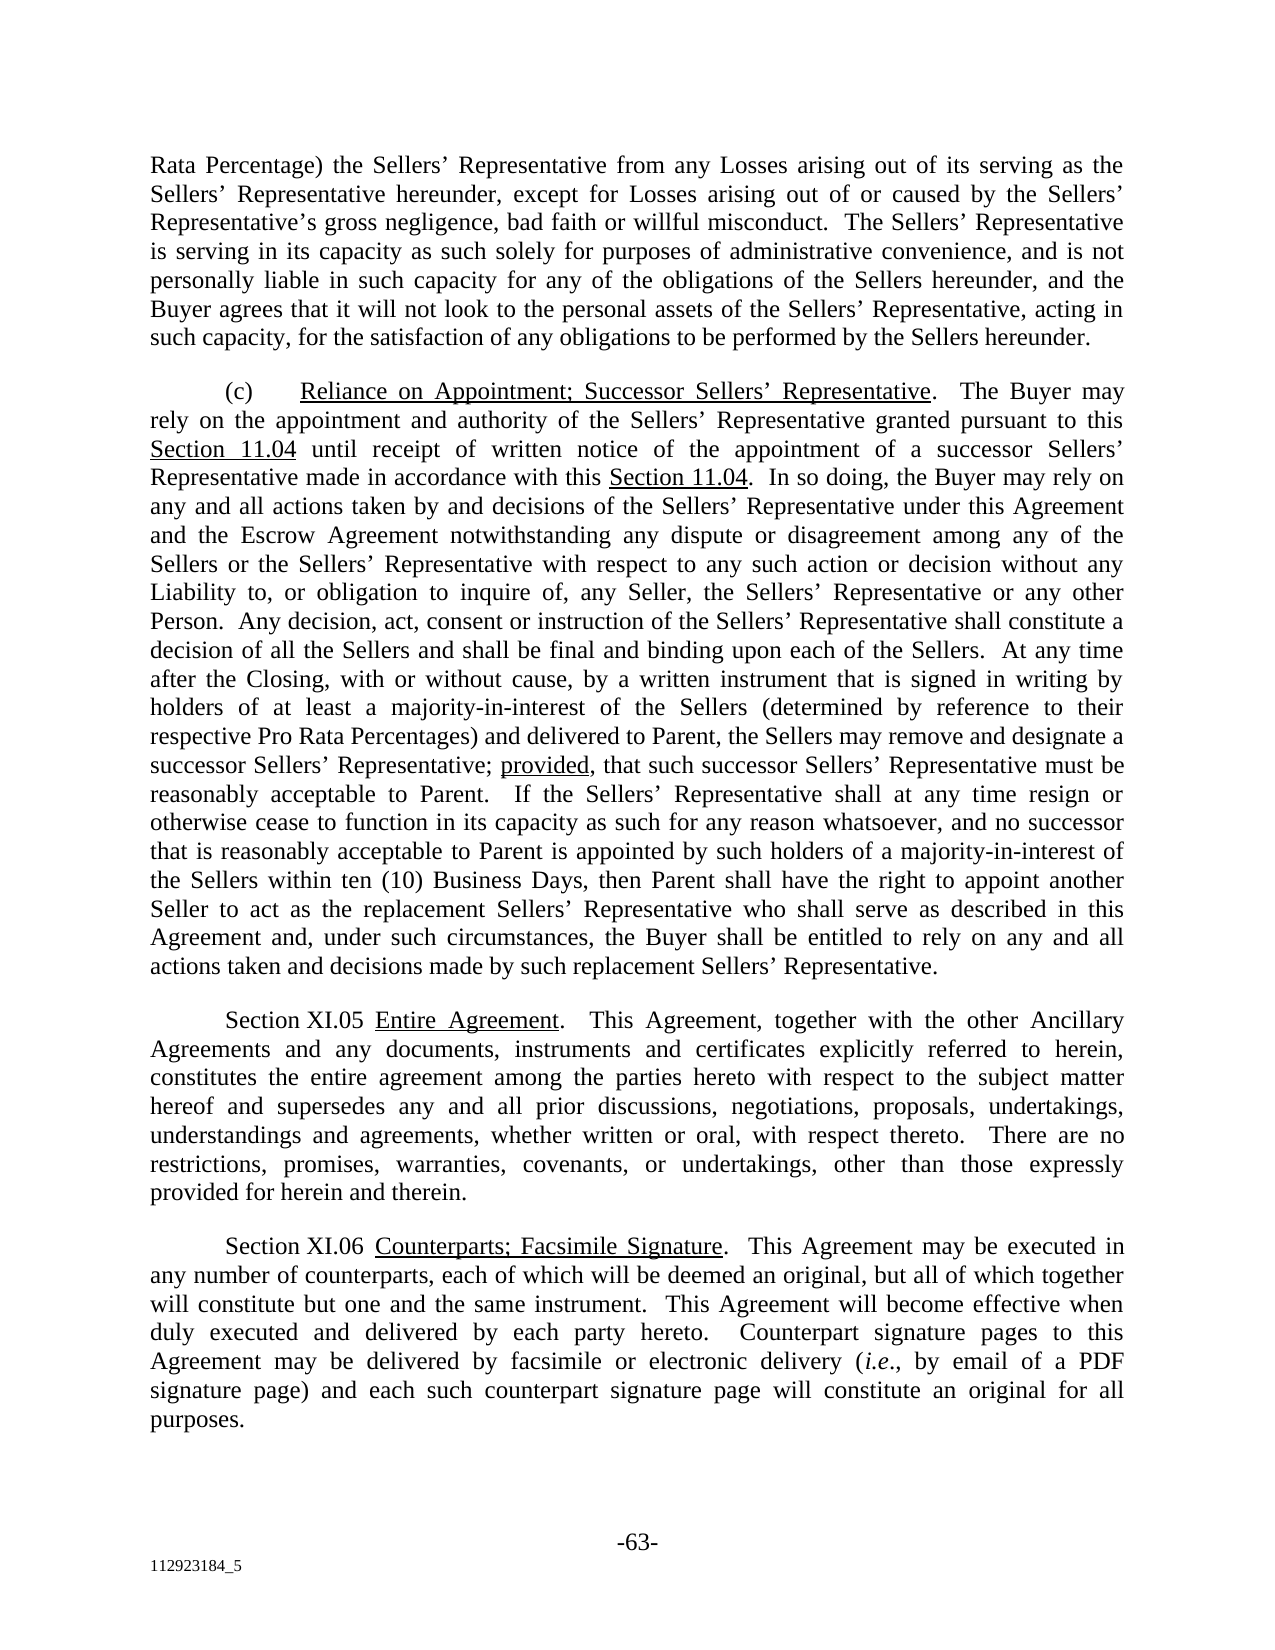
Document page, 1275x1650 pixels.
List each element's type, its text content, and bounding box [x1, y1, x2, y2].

subtitle Counterparts; Facsimile Signature. This Agreement may be executed in any number of counterparts, each of which will be deemed an original, but all of which together will constitute but one and the same instrument. This Agreement will become effective when duly executed and delivered by each party hereto. Counterpart signature pages to this Agreement may be delivered by facsimile or electronic delivery (i.e., by email of a PDF signature page) and each such counterpart signature page will constitute an original for all purposes. [150, 1231, 1125, 1432]
subtitle Entire Agreement. This Agreement, together with the other Ancillary Agreements and any documents, instruments and certificates explicitly referred to herein, constitutes the entire agreement among the parties hereto with respect to the subject matter hereof and supersedes any and all prior discussions, negotiations, proposals, undertakings, understandings and agreements, whether written or oral, with respect thereto. There are no restrictions, promises, warranties, covenants, or undertakings, other than those expressly provided for herein and therein. [150, 1005, 1125, 1206]
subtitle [150, 150, 1125, 351]
subtitle Reliance on Appointment; Successor Sellers’ Representative. The Buyer may rely on the appointment and authority of the Sellers’ Representative granted pursuant to this Section 11.04 until receipt of written notice of the appointment of a successor Sellers’ Representative made in accordance with this Section 11.04. In so doing, the Buyer may rely on any and all actions taken by and decisions of the Sellers’ Representative under this Agreement and the Escrow Agreement notwithstanding any dispute or disagreement among any of the Sellers or the Sellers’ Representative with respect to any such action or decision without any Liability to, or obligation to inquire of, any Seller, the Sellers’ Representative or any other Person. Any decision, act, consent or instruction of the Sellers’ Representative shall constitute a decision of all the Sellers and shall be final and binding upon each of the Sellers. At any time after the Closing, with or without cause, by a written instrument that is signed in writing by holders of at least a majority-in-interest of the Sellers (determined by reference to their respective Pro Rata Percentages) and delivered to Parent, the Sellers may remove and designate a successor Sellers’ Representative; provided, that such successor Sellers’ Representative must be reasonably acceptable to Parent. If the Sellers’ Representative shall at any time resign or otherwise cease to function in its capacity as such for any reason whatsoever, and no successor that is reasonably acceptable to Parent is appointed by such holders of a majority-in-interest of the Sellers within ten (10) Business Days, then Parent shall have the right to appoint another Seller to act as the replacement Sellers’ Representative who shall serve as described in this Agreement and, under such circumstances, the Buyer shall be entitled to rely on any and all actions taken and decisions made by such replacement Sellers’ Representative. [150, 376, 1125, 980]
